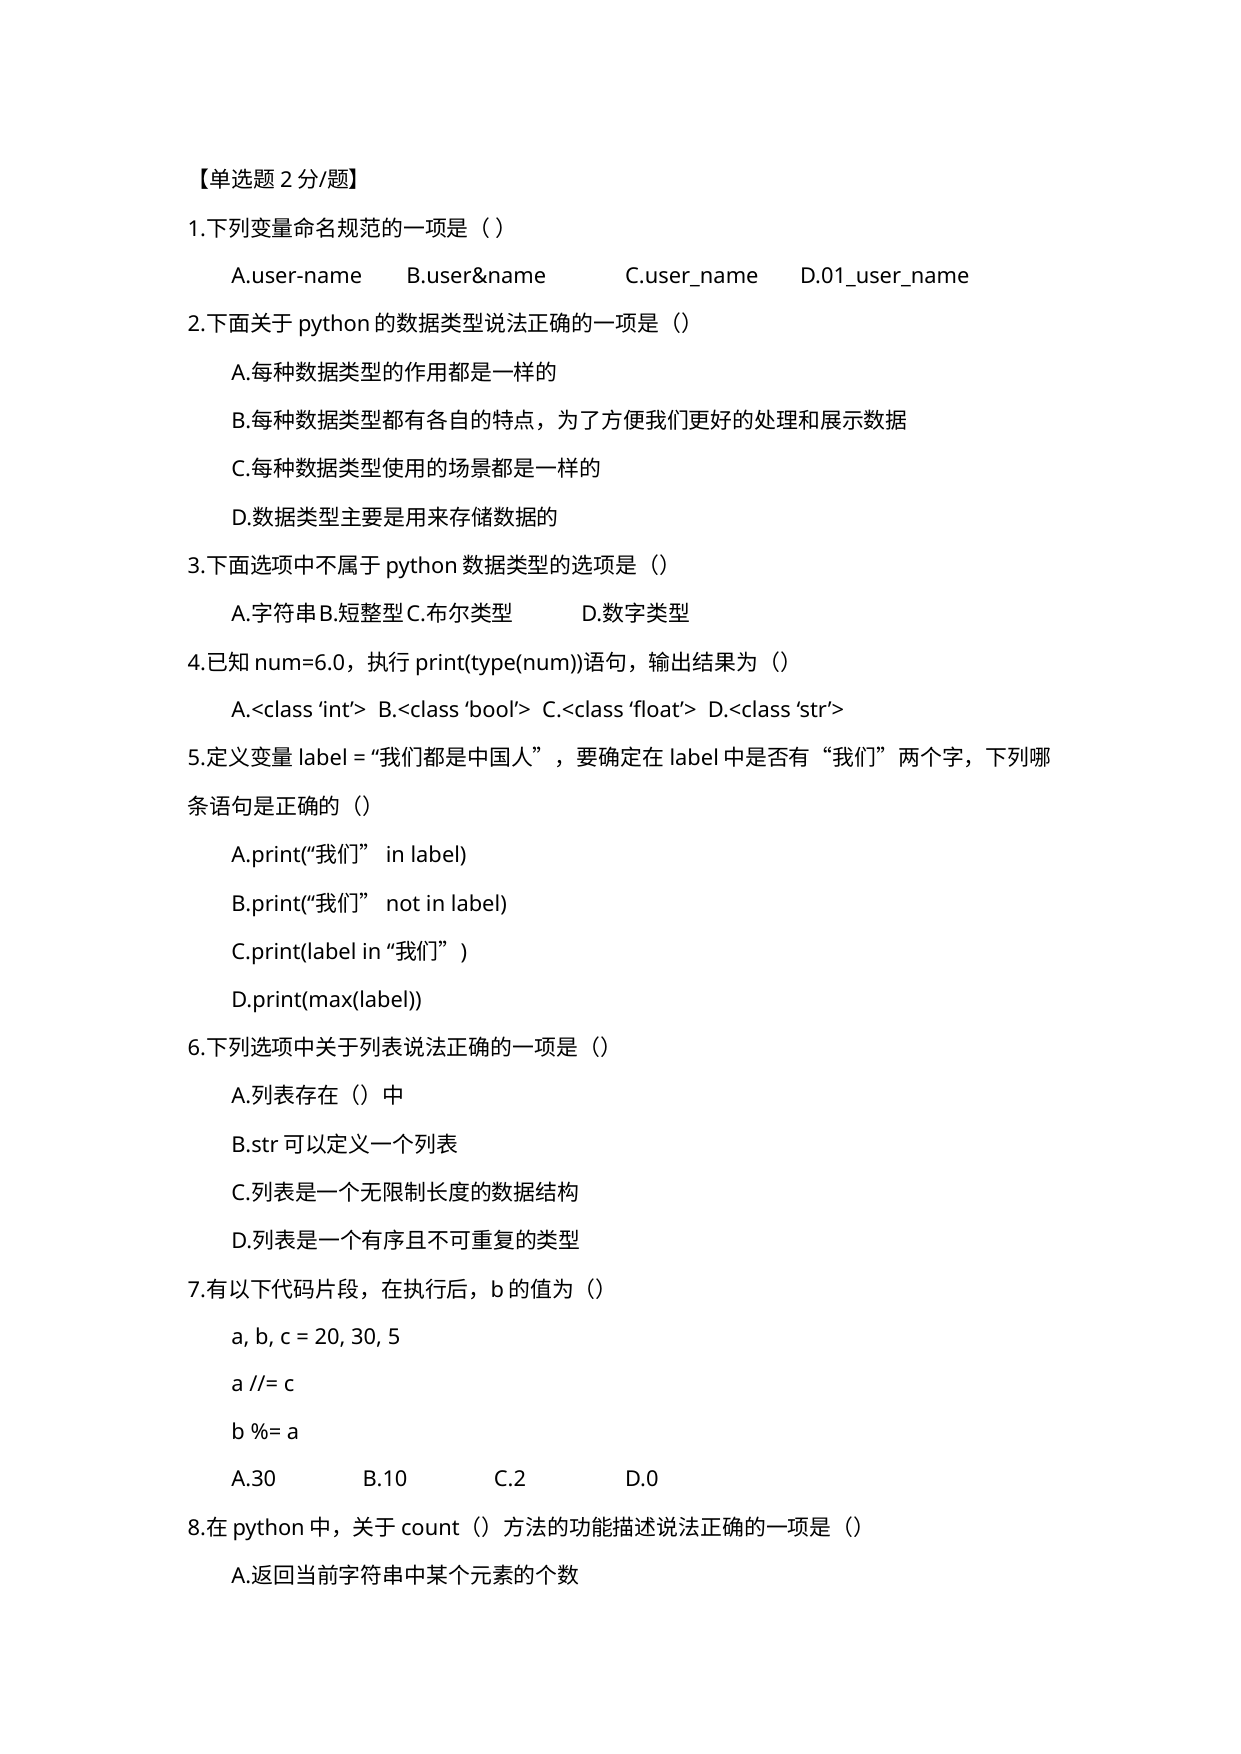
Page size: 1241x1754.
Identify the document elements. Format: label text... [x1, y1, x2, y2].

text 1.下列变量命名规范的一项是（ ） [187, 210, 1053, 243]
text A.print(“我们” in label) [231, 837, 1053, 870]
text A.30 B.10 C.2 D.0 [231, 1462, 1053, 1494]
text a //= c [231, 1367, 1053, 1399]
text 8.在python中，关于count（）方法的功能描述说法正确的一项是（） [187, 1509, 1053, 1542]
text 2.下面关于python的数据类型说法正确的一项是（） [187, 306, 1053, 338]
text a, b, c = 20, 30, 5 [231, 1319, 1053, 1352]
text D.数据类型主要是用来存储数据的 [231, 499, 1053, 532]
text 6.下列选项中关于列表说法正确的一项是（） [187, 1029, 1053, 1062]
text C.列表是一个无限制长度的数据结构 [231, 1174, 1053, 1207]
text A.列表存在（）中 [231, 1078, 1053, 1110]
text A.返回当前字符串中某个元素的个数 [231, 1557, 1053, 1590]
text 5.定义变量label = “我们都是中国人”，要确定在label中是否有“我们”两个字，下列哪条语句是正确的（） [187, 740, 1053, 821]
text b %= a [231, 1414, 1053, 1447]
text B.str可以定义一个列表 [231, 1126, 1053, 1159]
text A.<class ‘int’> B.<class ‘bool’> C.<class ‘float’> D.<class ‘str’> [187, 693, 1053, 725]
text D.print(max(label)) [231, 982, 1053, 1015]
text D.列表是一个有序且不可重复的类型 [231, 1223, 1053, 1255]
text A.user-name B.user&name C.user_name D.01_user_name [187, 259, 1053, 291]
text 【单选题 2分/题】 [187, 162, 1053, 194]
text C.每种数据类型使用的场景都是一样的 [231, 451, 1053, 483]
text C.print(label in “我们”) [231, 934, 1053, 966]
text 7.有以下代码片段，在执行后，b的值为（） [187, 1271, 1053, 1304]
text B.每种数据类型都有各自的特点，为了方便我们更好的处理和展示数据 [231, 403, 1053, 435]
text 4.已知num=6.0，执行print(type(num))语句，输出结果为（） [187, 644, 1053, 677]
text A.字符串 B.短整型 C.布尔类型 D.数字类型 [187, 596, 1053, 628]
text A.每种数据类型的作用都是一样的 [231, 354, 1053, 387]
text B.print(“我们” not in label) [231, 886, 1053, 918]
text 3.下面选项中不属于python数据类型的选项是（） [187, 548, 1053, 580]
